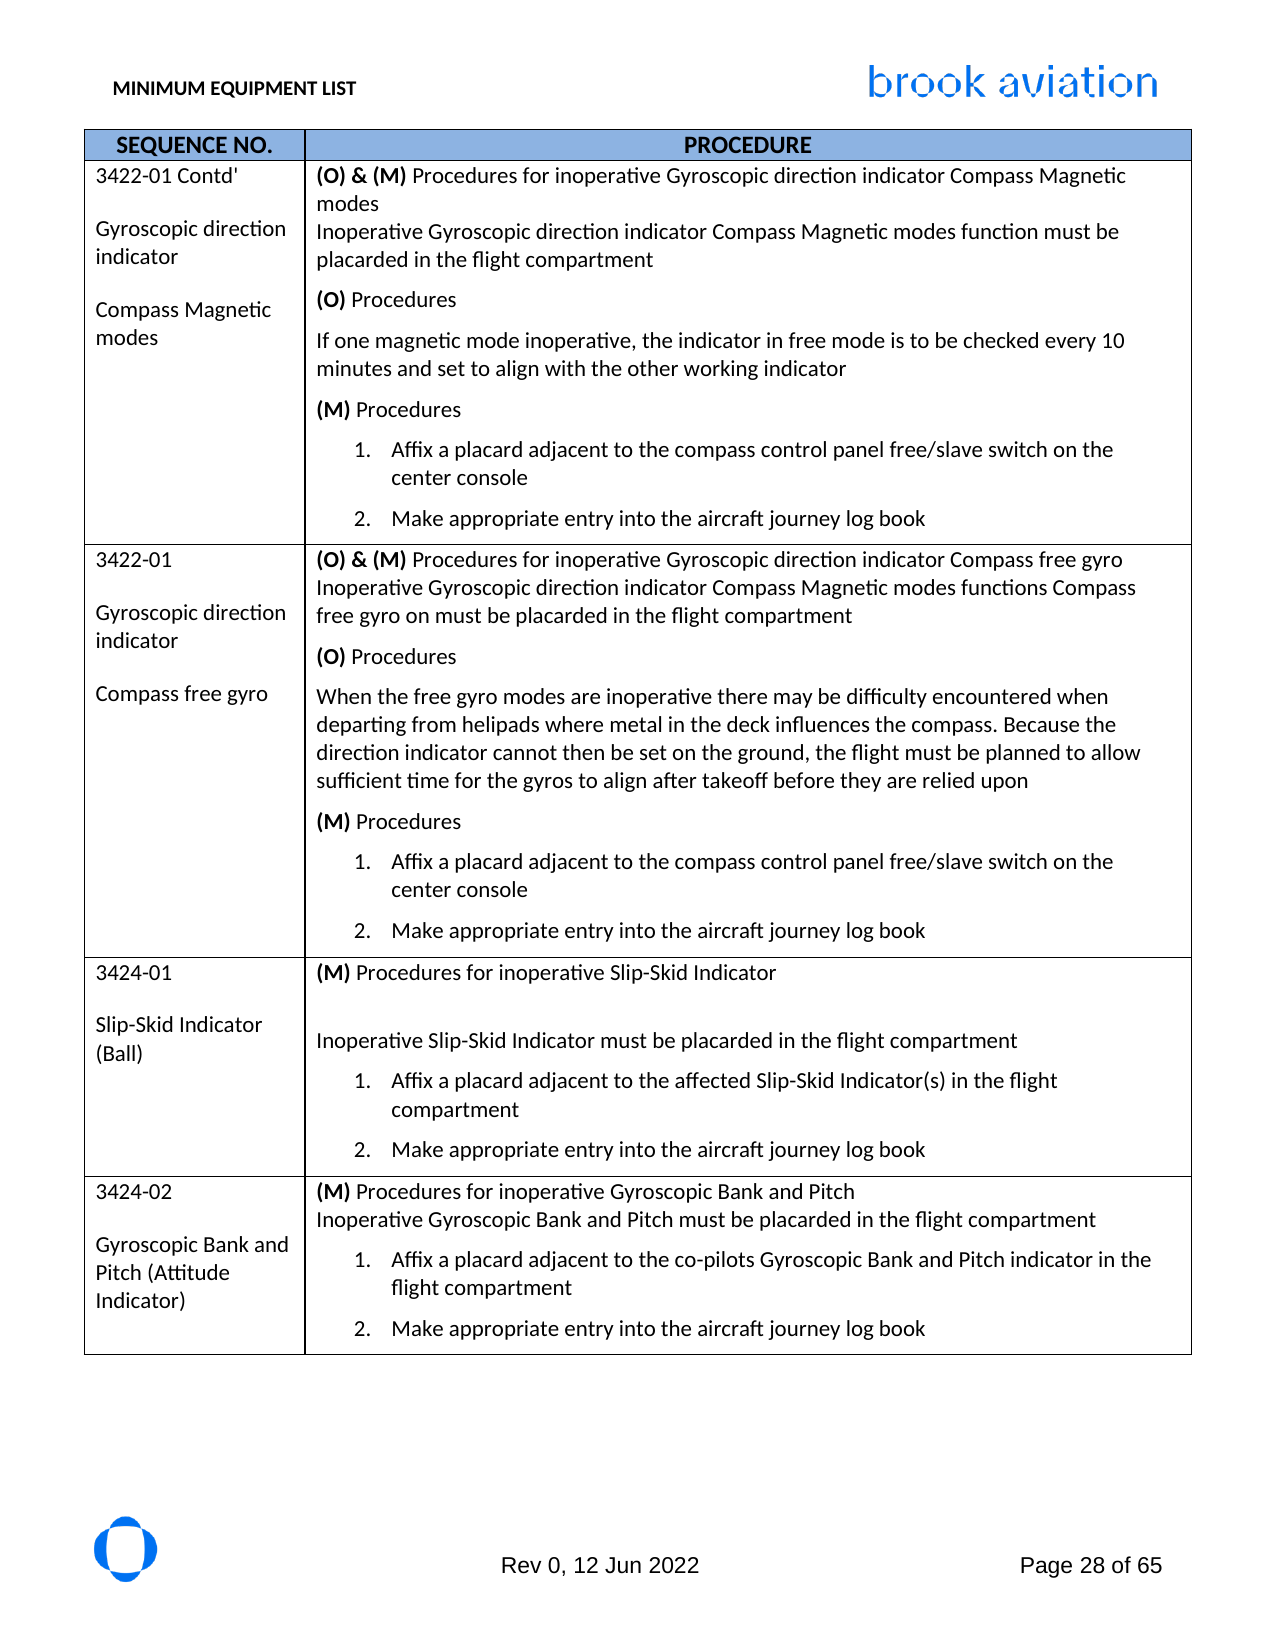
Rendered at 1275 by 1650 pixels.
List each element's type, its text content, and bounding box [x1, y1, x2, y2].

table_cell (M) Procedures for inoperative Slip-Skid Indicator Inoperative Slip-Skid Indicator must be placarded in the flight compartment Affix a placard adjacent to the affected Slip-Skid Indicator(s) in the flight compartment Make appropriate entry into the aircraft journey log book [306, 958, 1191, 1176]
picture [865, 60, 1161, 102]
table_cell 3422-01 Contd' Gyroscopic direction indicator Compass Magnetic modes [85, 161, 304, 544]
table_header SEQUENCE NO. [85, 130, 304, 160]
table_header PROCEDURE [306, 130, 1191, 160]
table_cell (O) & (M) Procedures for inoperative Gyroscopic direction indicator Compass free gyro Inoperative Gyroscopic direction indicator Compass Magnetic modes functions Compass free gyro on must be placarded in the flight compartment (O) Procedures When the free gyro modes are inoperative there may be difficulty encountered when departing from helipads where metal in the deck influences the compass. Because the direction indicator cannot then be set on the ground, the flight must be planned to allow sufficient time for the gyros to align after takeoff before they are relied upon (M) Procedures Affix a placard adjacent to the compass control panel free/slave switch on the center console Make appropriate entry into the aircraft journey log book [306, 545, 1191, 957]
table_cell 3424-01 Slip-Skid Indicator (Ball) [85, 958, 304, 1176]
picture [89, 1512, 161, 1586]
table_cell (M) Procedures for inoperative Gyroscopic Bank and Pitch Inoperative Gyroscopic Bank and Pitch must be placarded in the flight compartment Affix a placard adjacent to the co-pilots Gyroscopic Bank and Pitch indicator in the flight compartment Make appropriate entry into the aircraft journey log book [306, 1177, 1191, 1354]
table_cell 3424-02 Gyroscopic Bank and Pitch (Attitude Indicator) [85, 1177, 304, 1354]
table_cell (O) & (M) Procedures for inoperative Gyroscopic direction indicator Compass Magnetic modes Inoperative Gyroscopic direction indicator Compass Magnetic modes function must be placarded in the flight compartment (O) Procedures If one magnetic mode inoperative, the indicator in free mode is to be checked every 10 minutes and set to align with the other working indicator (M) Procedures Affix a placard adjacent to the compass control panel free/slave switch on the center console Make appropriate entry into the aircraft journey log book [306, 161, 1191, 544]
table_cell 3422-01 Gyroscopic direction indicator Compass free gyro [85, 545, 304, 957]
